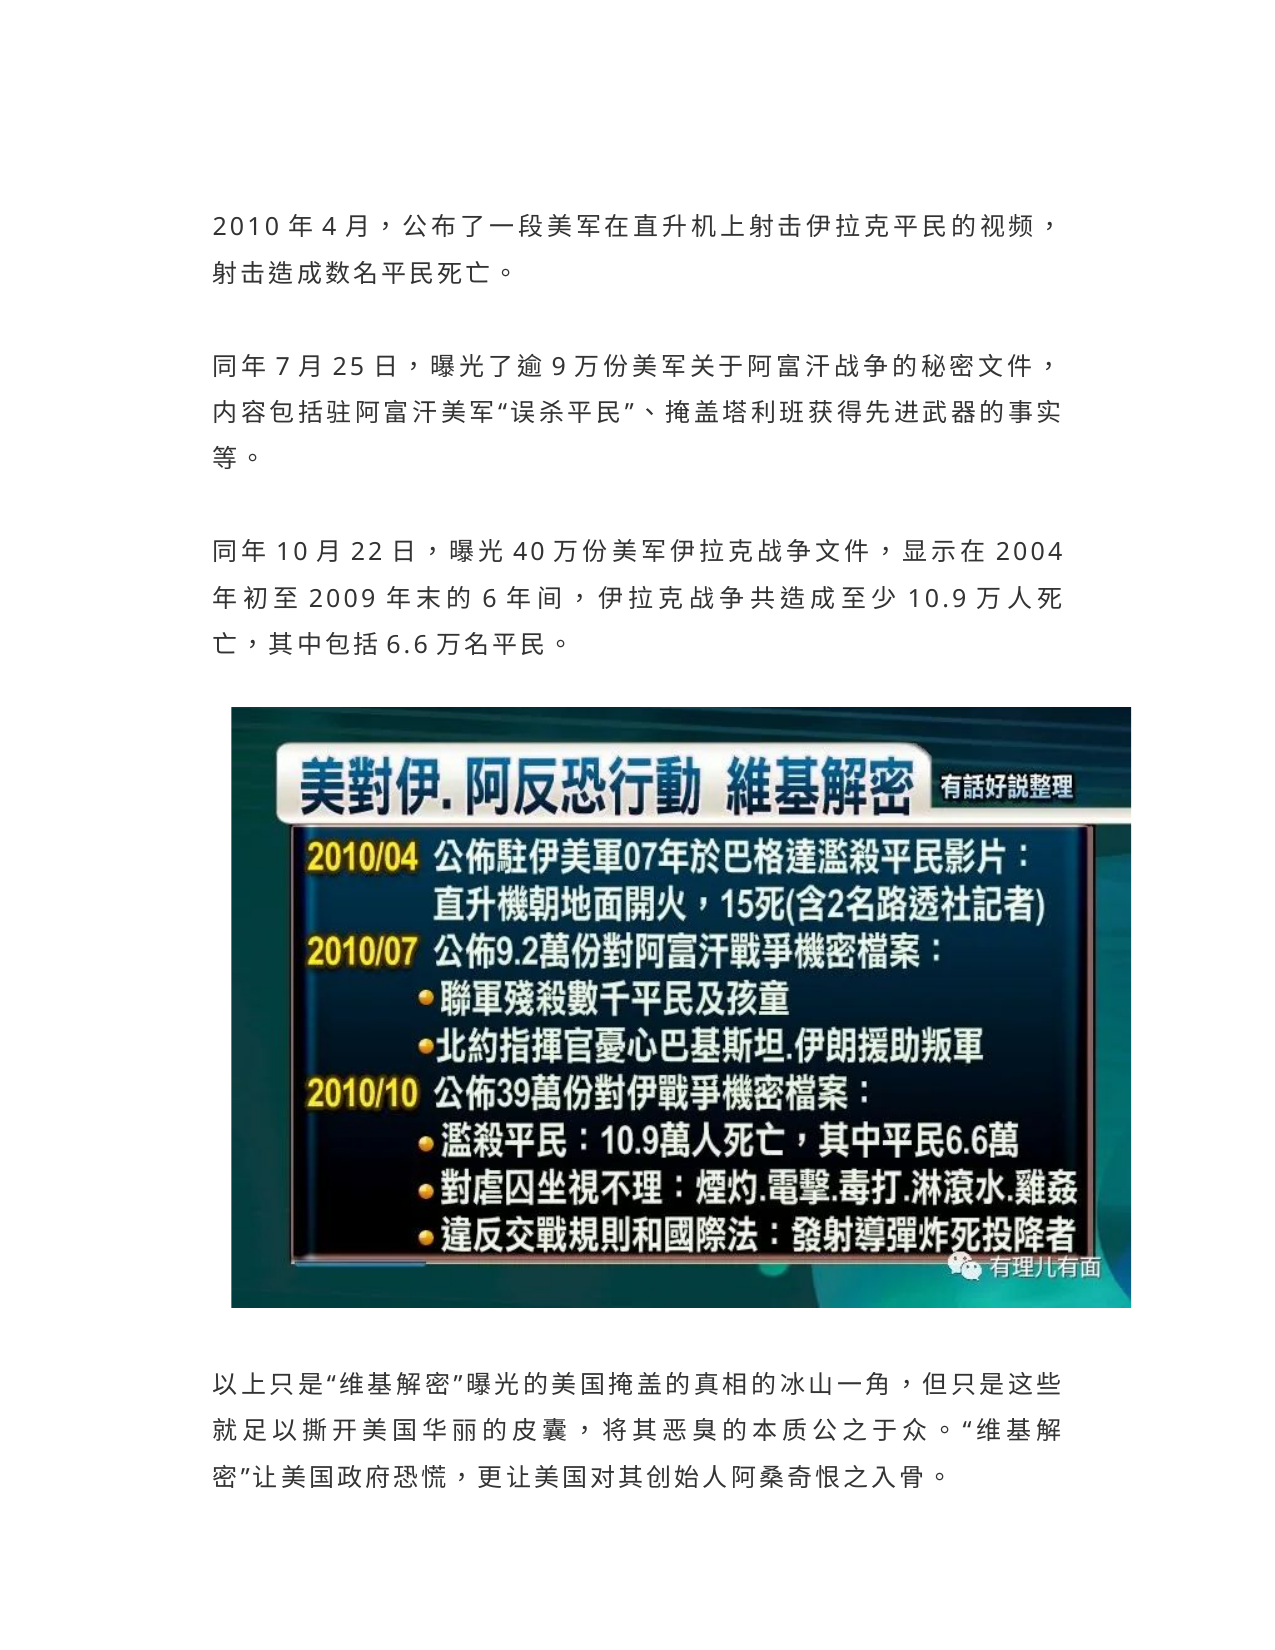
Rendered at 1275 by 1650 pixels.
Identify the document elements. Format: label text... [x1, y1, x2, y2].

text 2010年4月，公布了一段美军在直升机上射击伊拉克平民的视频，射击造成数名平民死亡。 [212, 196, 1062, 289]
text 同年10月22日，曝光40万份美军伊拉克战争文件，显示在2004年初至2009年末的6年间，伊拉克战争共造成至少10.9万人死亡，其中包括6.6万名平民。 [212, 522, 1062, 661]
text 同年7月25日，曝光了逾9万份美军关于阿富汗战争的秘密文件，内容包括驻阿富汗美军“误杀平民”、掩盖塔利班获得先进武器的事实等。 [212, 336, 1062, 475]
picture [231, 707, 1132, 1308]
picture [993, 751, 1021, 757]
text 以上只是“维基解密”曝光的美国掩盖的真相的冰山一角，但只是这些就足以撕开美国华丽的皮囊，将其恶臭的本质公之于众。“维基解密”让美国政府恐慌，更让美国对其创始人阿桑奇恨之入骨。 [212, 1354, 1062, 1493]
